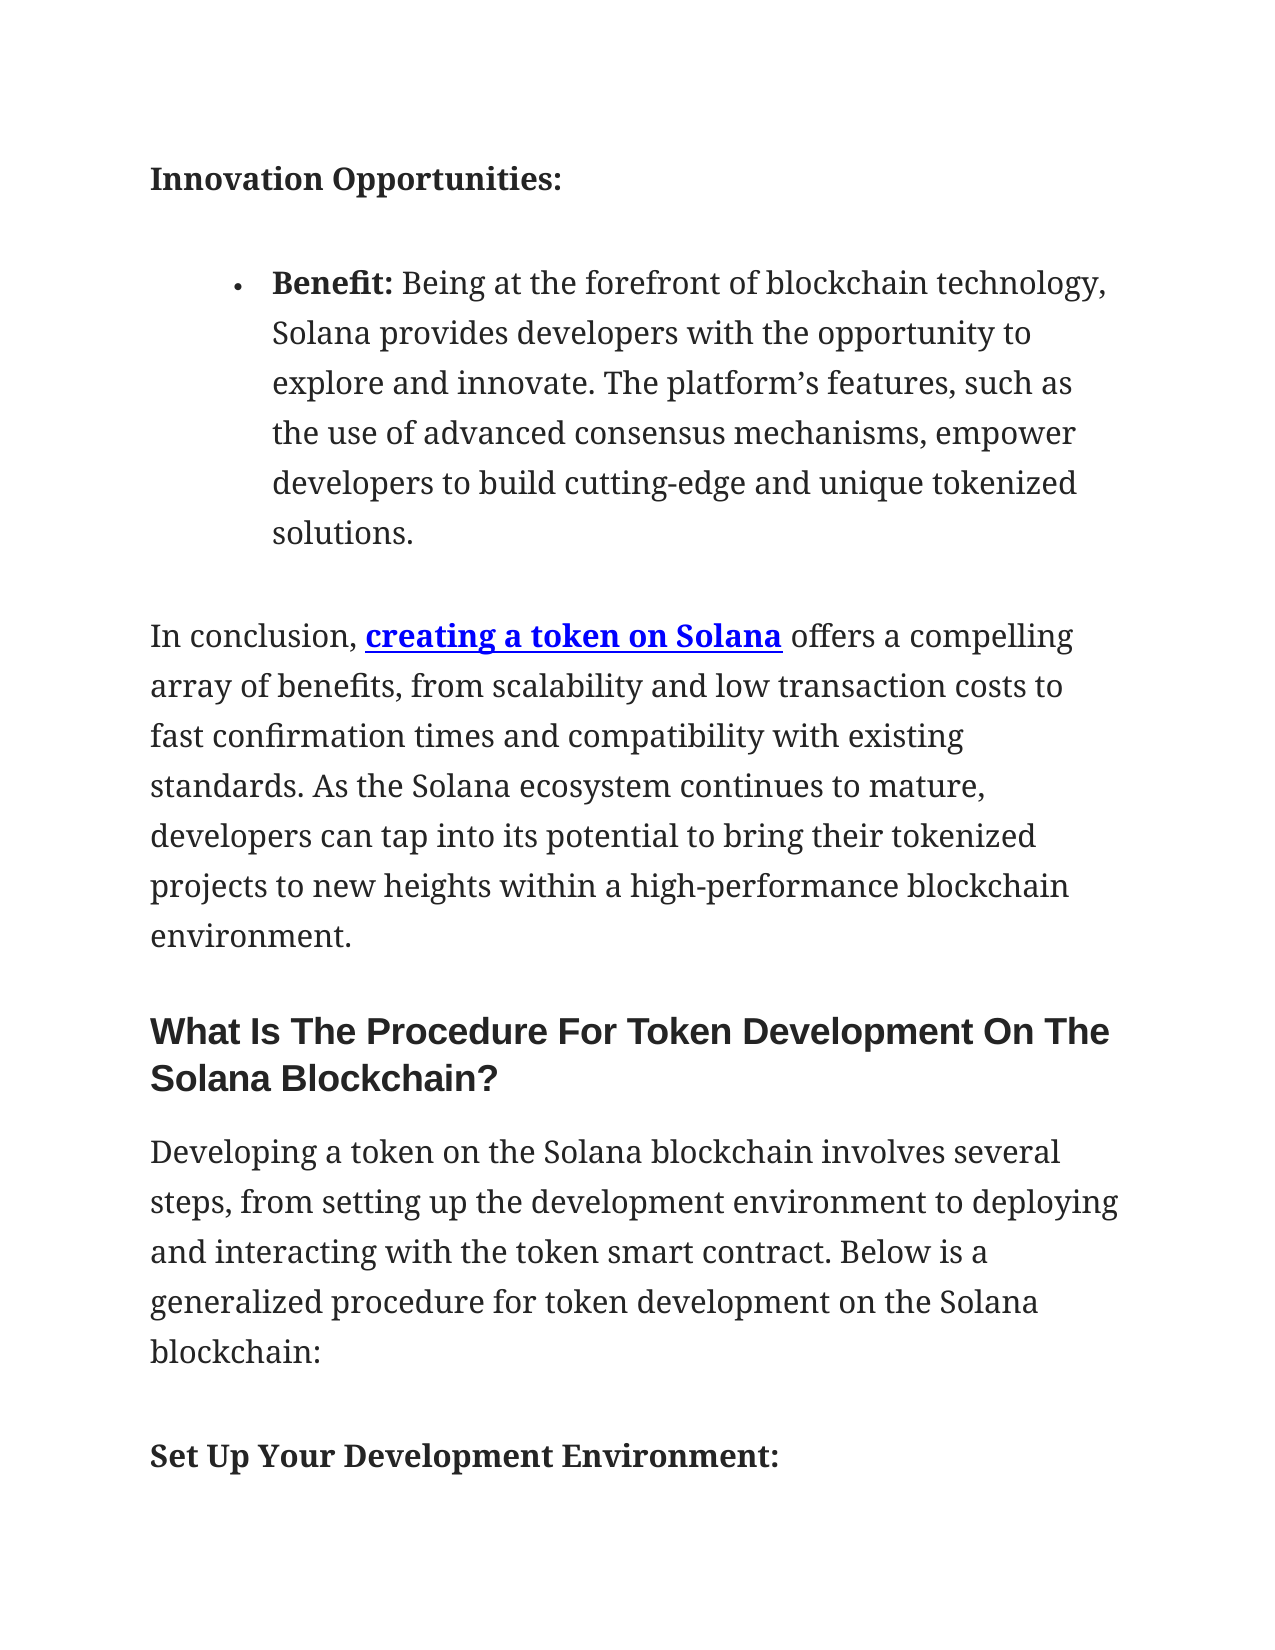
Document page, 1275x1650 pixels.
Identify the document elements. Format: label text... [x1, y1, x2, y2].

text Developing a token on the Solana blockchain involves several steps, from setting up the development environment to deploying and interacting with the token smart contract. Below is a generalized procedure for token development on the Solana blockchain: [150, 1123, 1125, 1373]
text What Is The Procedure For Token Development On The Solana Blockchain? [150, 1006, 1125, 1099]
text Innovation Opportunities: [150, 150, 1125, 200]
text In conclusion, creating a token on Solana offers a compelling array of benefits, from scalability and low transaction costs to fast confirmation times and compatibility with existing standards. As the Solana ecosystem continues to mature, developers can tap into its potential to bring their tokenized projects to new heights within a high-performance blockchain environment. [150, 607, 1125, 957]
list Benefit: Being at the forefront of blockchain technology, Solana provides developers with the opportunity to explore and innovate. The platform’s features, such as the use of advanced consensus mechanisms, empower developers to build cutting-edge and unique tokenized solutions. [234, 253, 1125, 553]
text Set Up Your Development Environment: [150, 1427, 1125, 1477]
